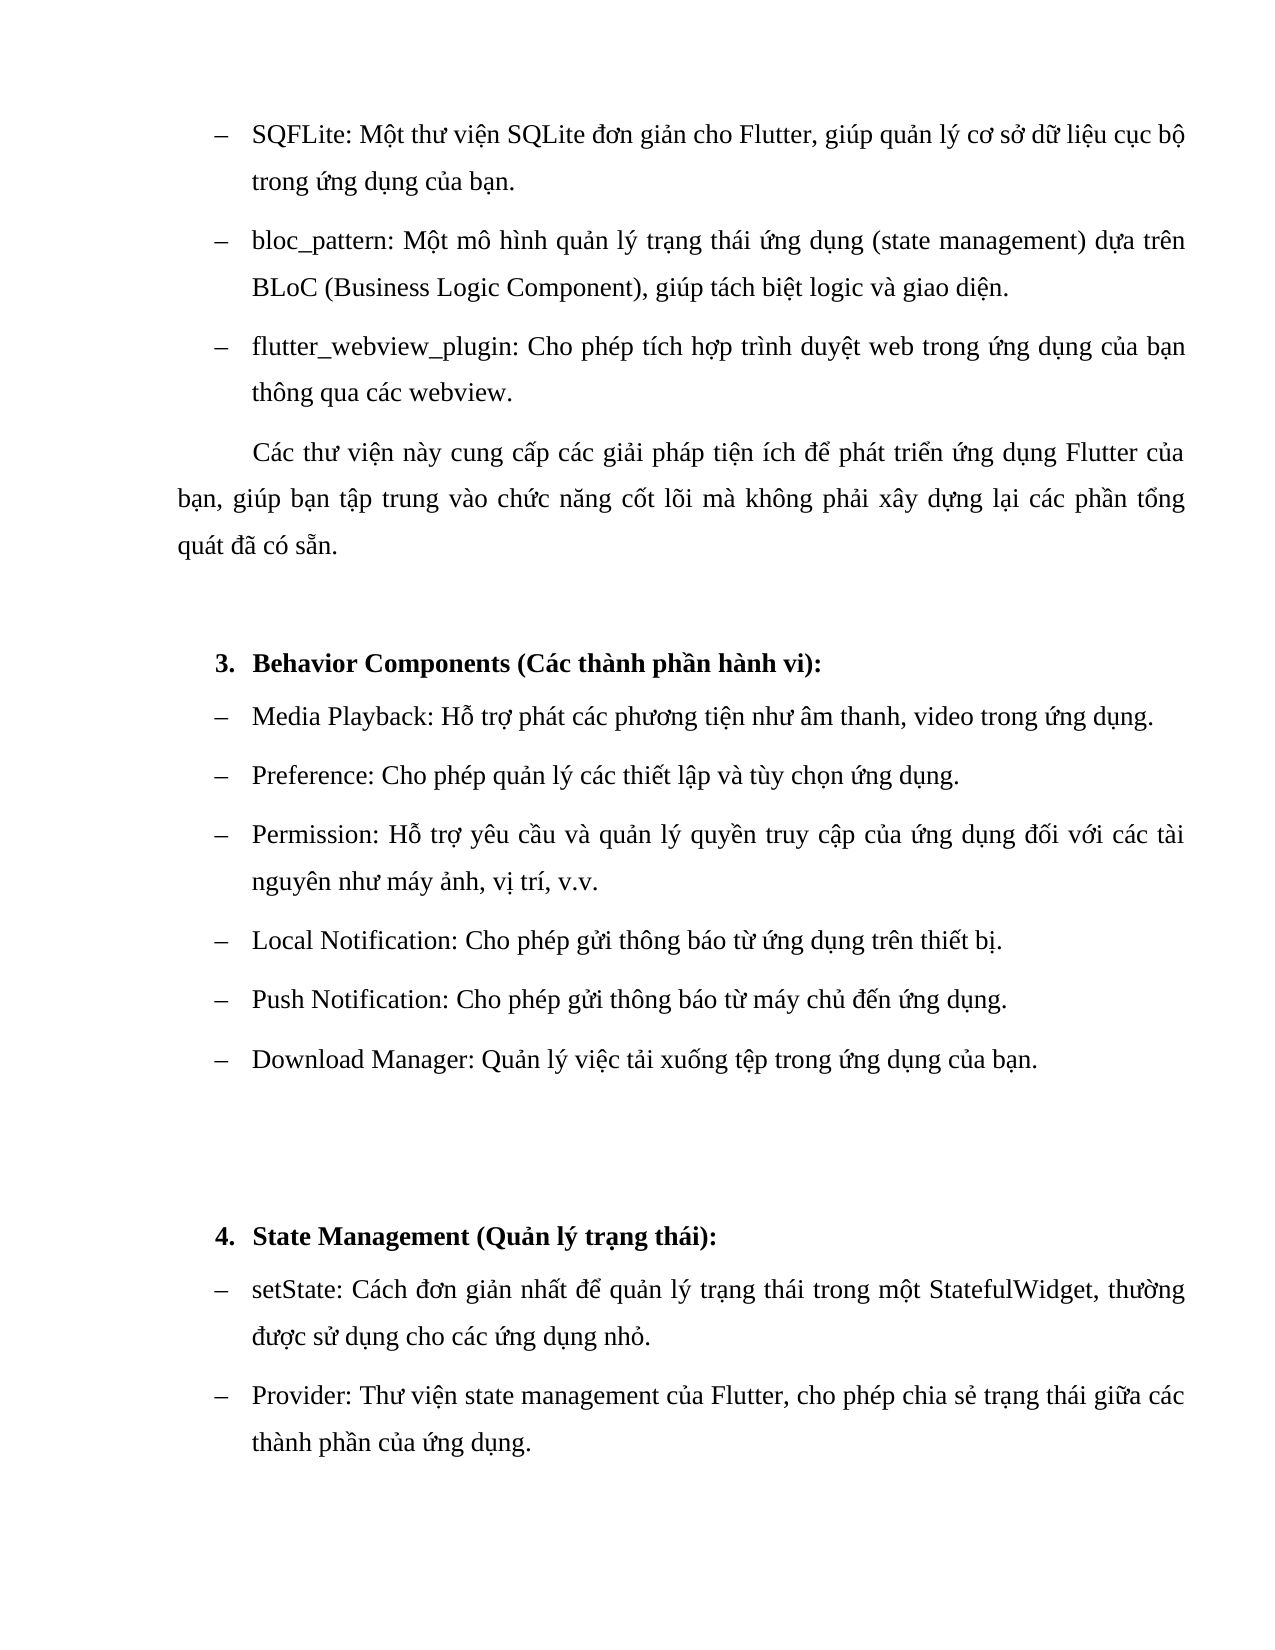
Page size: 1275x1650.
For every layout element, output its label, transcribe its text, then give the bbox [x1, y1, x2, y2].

list setState: Cách đơn giản nhất để quản lý trạng thái trong một StatefulWidget, thường được sử dụng cho các ứng dụng nhỏ. [214, 1273, 1186, 1351]
list Push Notification: Cho phép gửi thông báo từ máy chủ đến ứng dụng. [214, 983, 1186, 1015]
text Các thư viện này cung cấp các giải pháp tiện ích để phát triển ứng dụng Flutter của bạn, giúp bạn tập trung vào chức năng cốt lõi mà không phải xây dựng lại các phần tổng quát đã có sẵn. [177, 436, 1186, 560]
list Local Notification: Cho phép gửi thông báo từ ứng dụng trên thiết bị. [214, 924, 1186, 956]
list Provider: Thư viện state management của Flutter, cho phép chia sẻ trạng thái giữa các thành phần của ứng dụng. [214, 1379, 1186, 1457]
list Download Manager: Quản lý việc tải xuống tệp trong ứng dụng của bạn. [214, 1043, 1186, 1074]
list flutter_webview_plugin: Cho phép tích hợp trình duyệt web trong ứng dụng của bạn thông qua các webview. [214, 330, 1186, 408]
list SQFLite: Một thư viện SQLite đơn giản cho Flutter, giúp quản lý cơ sở dữ liệu cục bộ trong ứng dụng của bạn. [214, 118, 1186, 196]
list Permission: Hỗ trợ yêu cầu và quản lý quyền truy cập của ứng dụng đối với các tài nguyên như máy ảnh, vị trí, v.v. [214, 818, 1186, 896]
list bloc_pattern: Một mô hình quản lý trạng thái ứng dụng (state management) dựa trên BLoC (Business Logic Component), giúp tách biệt logic và giao diện. [214, 224, 1186, 302]
list State Management (Quản lý trạng thái): [215, 1220, 1186, 1251]
list Media Playback: Hỗ trợ phát các phương tiện như âm thanh, video trong ứng dụng. [214, 700, 1186, 731]
list Behavior Components (Các thành phần hành vi): [215, 647, 1186, 678]
list Preference: Cho phép quản lý các thiết lập và tùy chọn ứng dụng. [214, 759, 1186, 791]
